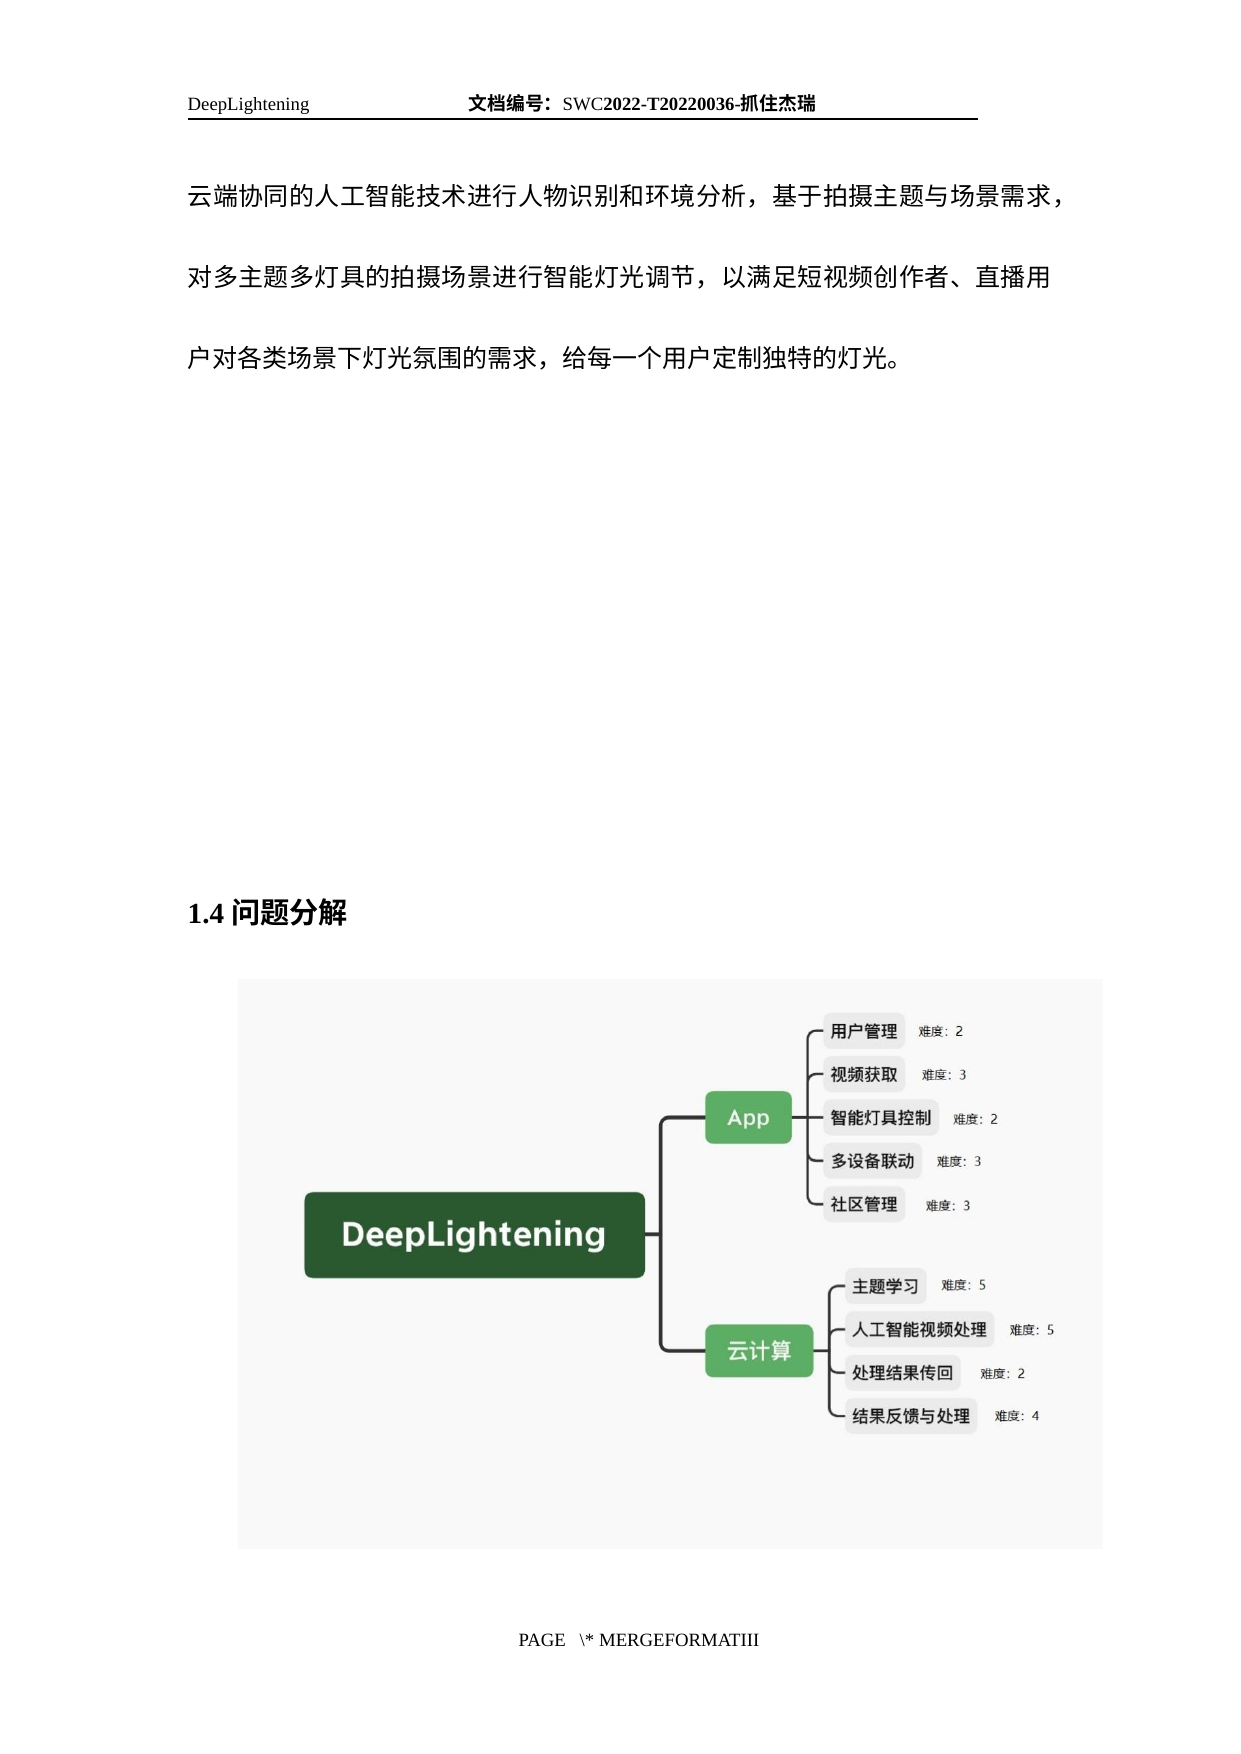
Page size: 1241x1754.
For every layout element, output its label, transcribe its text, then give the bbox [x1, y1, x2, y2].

picture [237, 979, 1103, 1549]
subtitle 问题分解 [187, 878, 1053, 943]
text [187, 162, 1053, 389]
